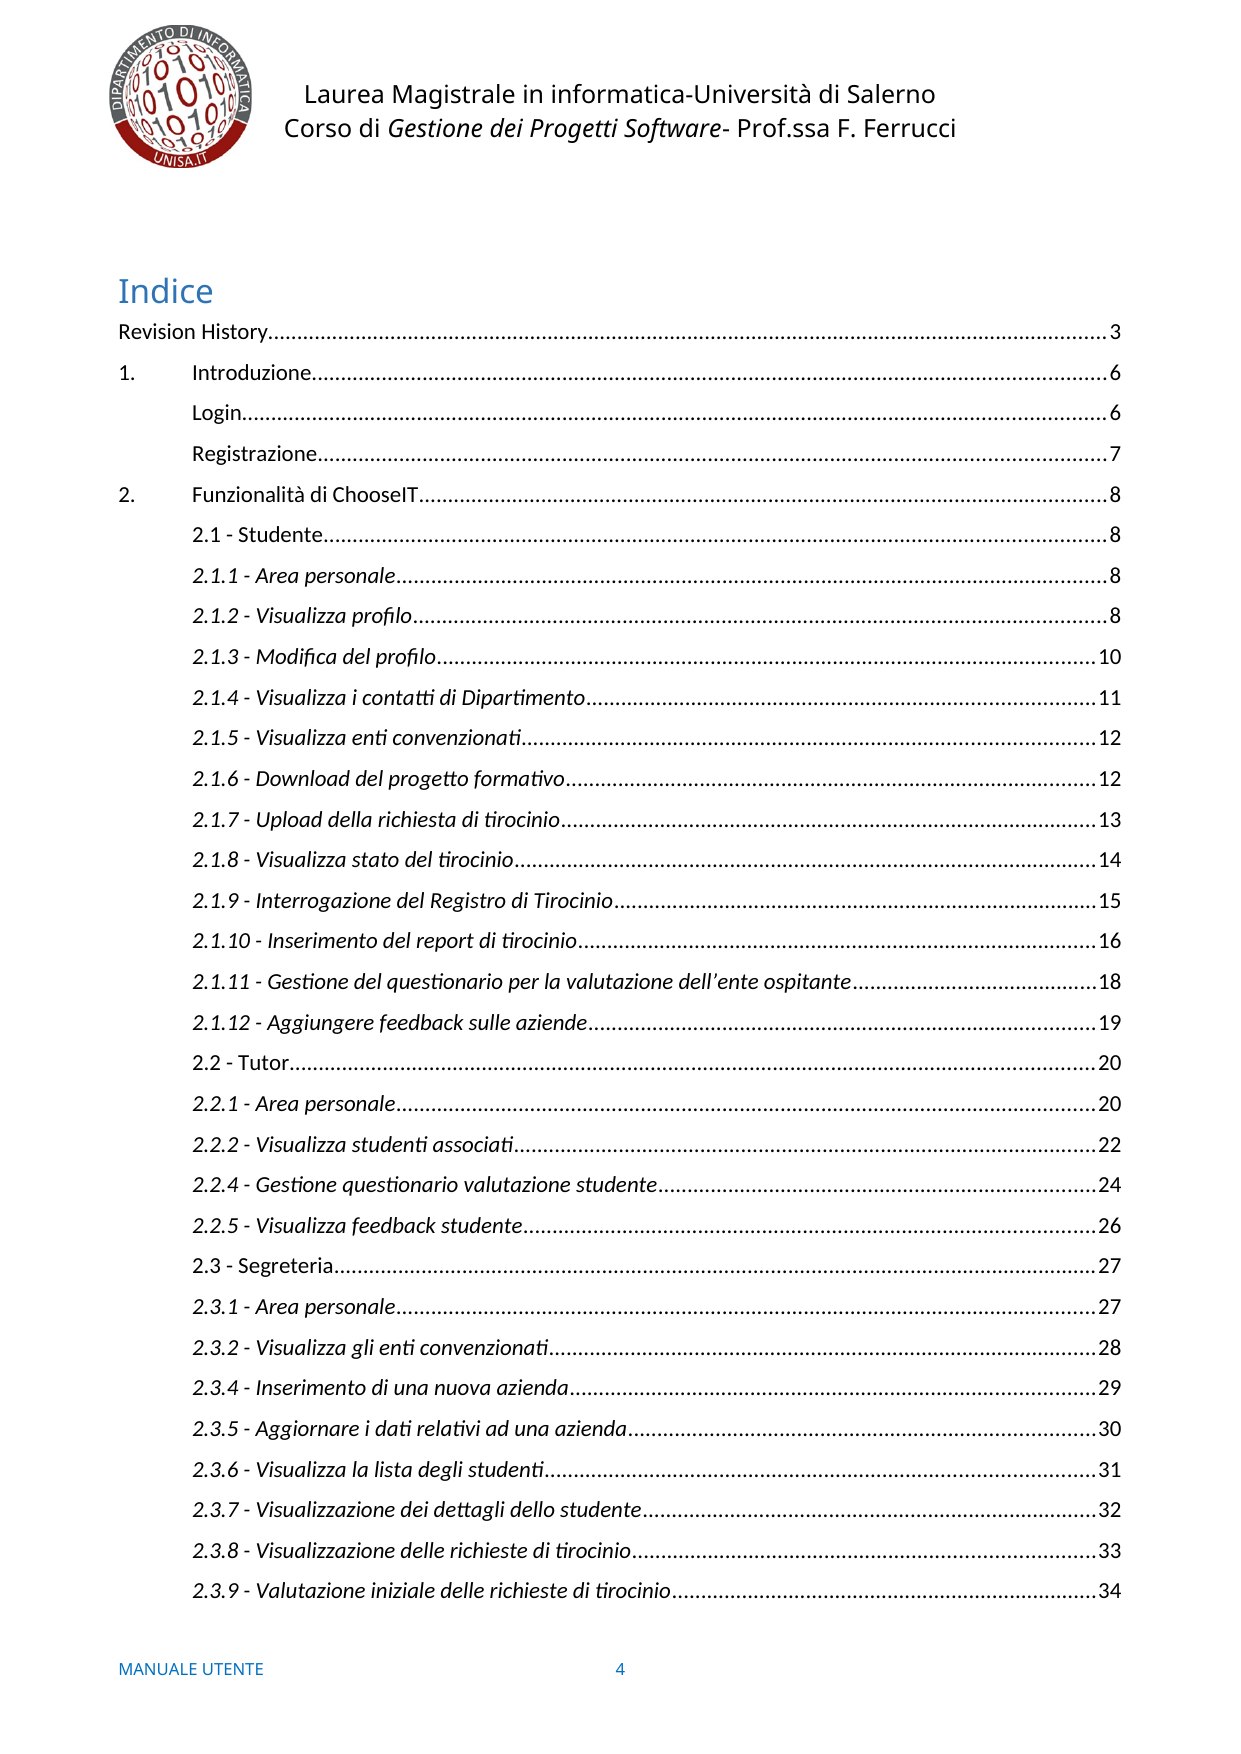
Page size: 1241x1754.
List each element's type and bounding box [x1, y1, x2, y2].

picture [109, 25, 252, 168]
